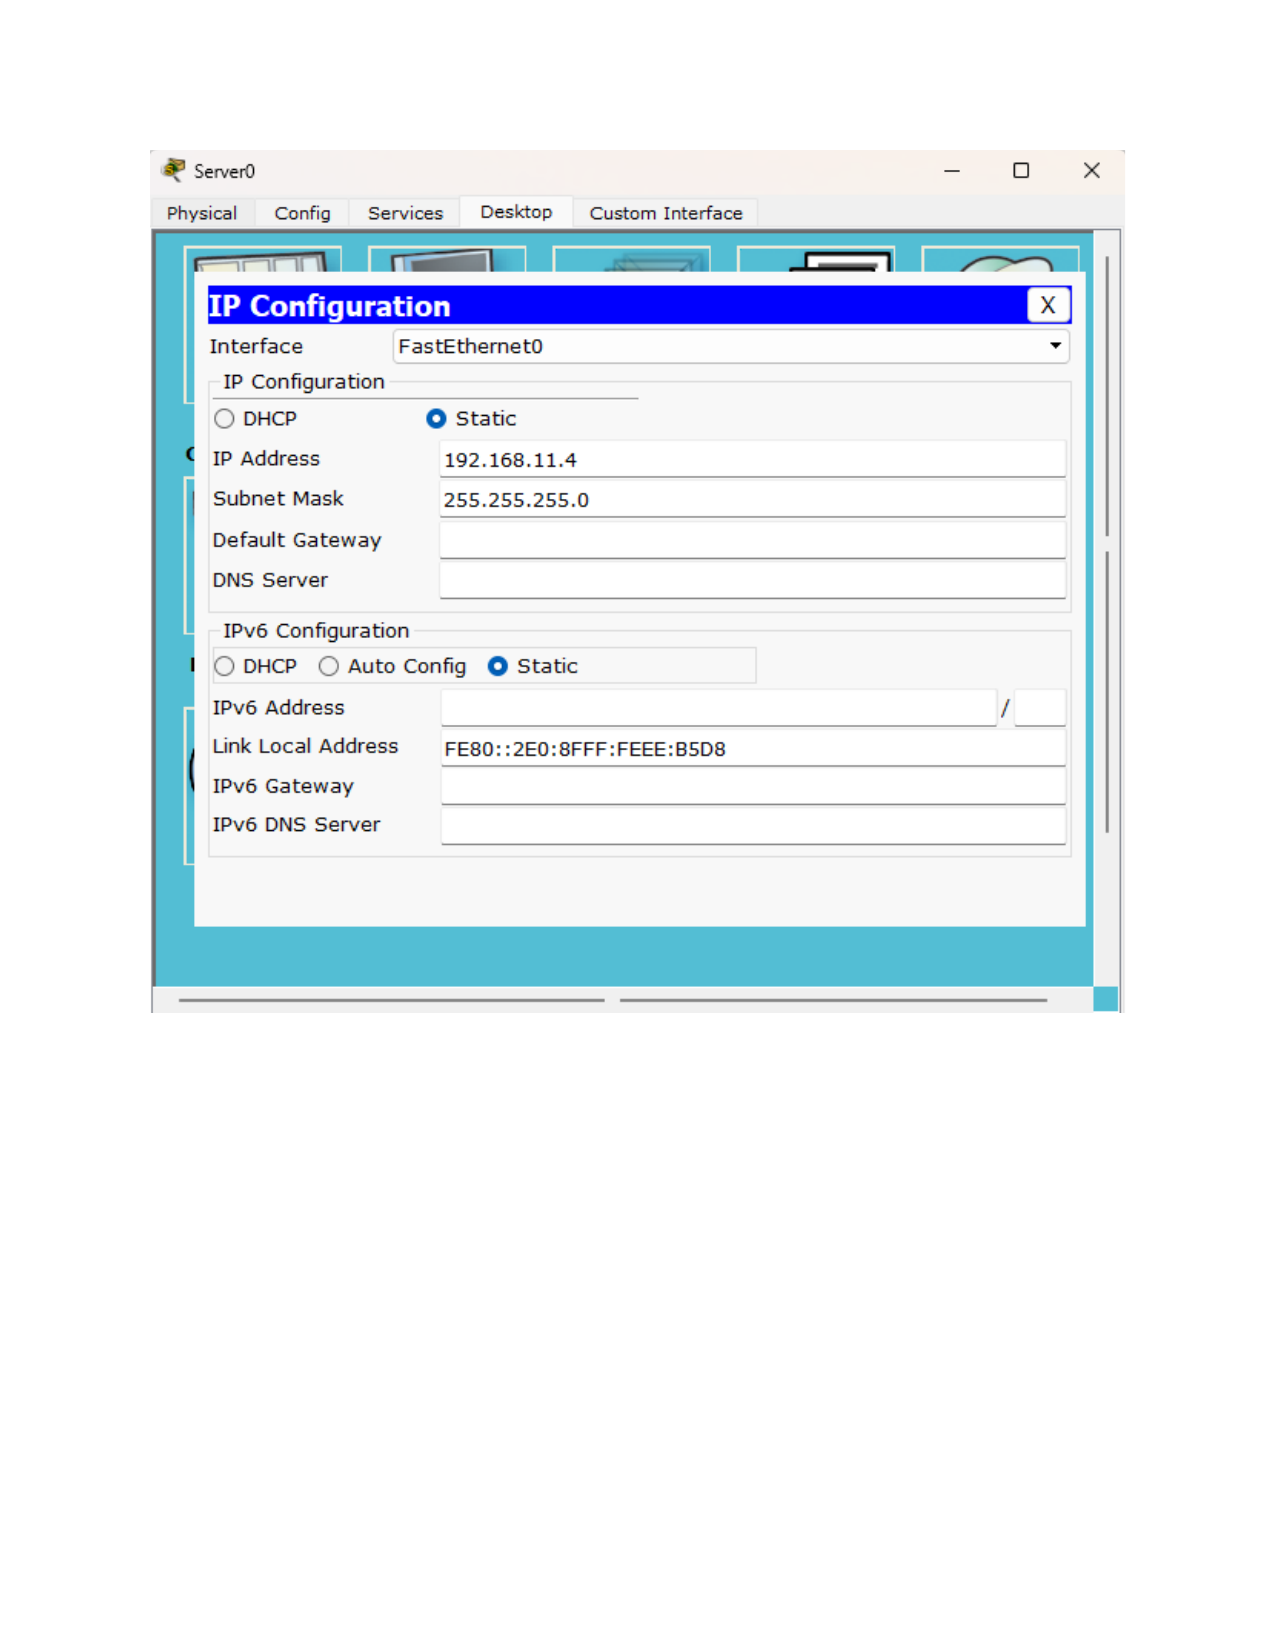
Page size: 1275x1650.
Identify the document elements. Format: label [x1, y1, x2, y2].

picture [150, 150, 1125, 1013]
